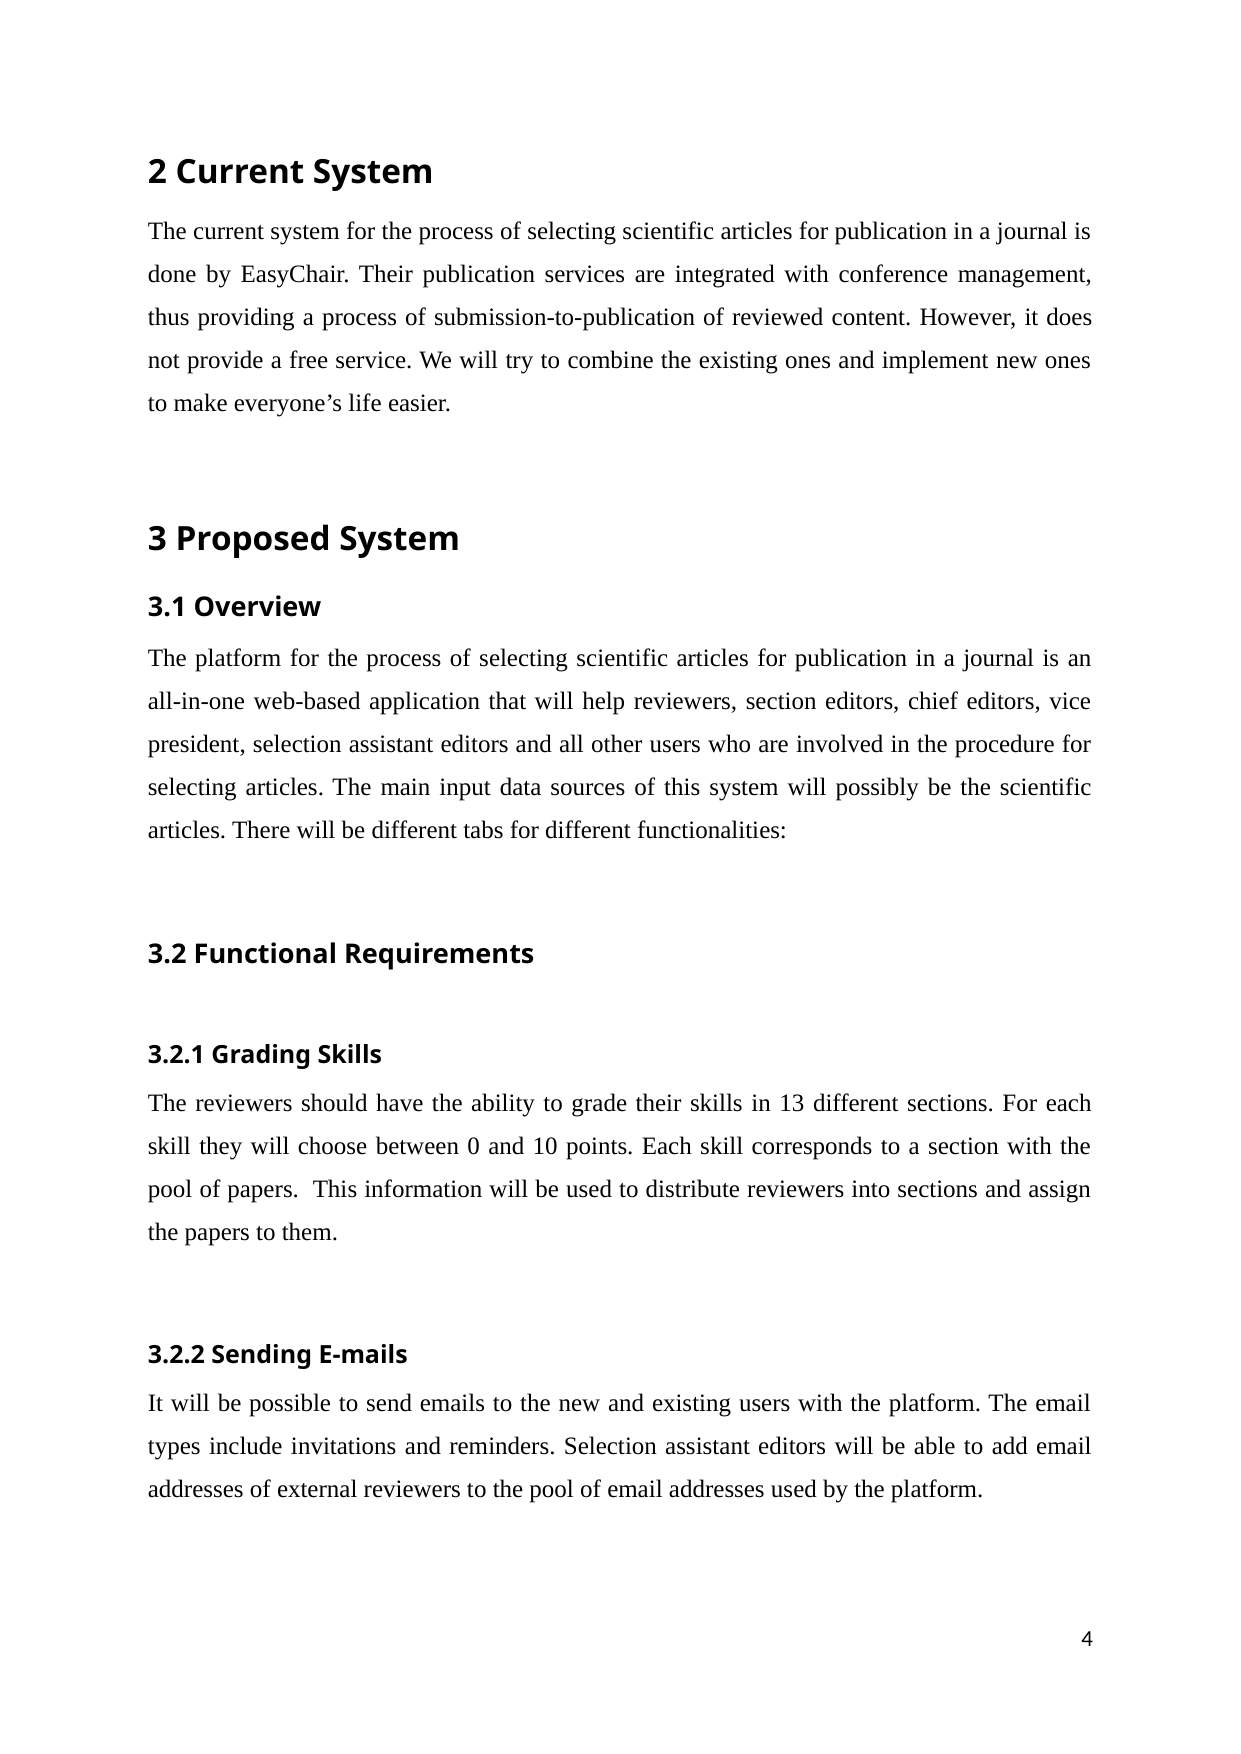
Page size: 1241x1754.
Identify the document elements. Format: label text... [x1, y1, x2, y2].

text It will be possible to send emails to the new and existing users with the platform. The email types include invitations and reminders. Selection assistant editors will be able to add email addresses of external reviewers to the pool of email addresses used by the platform. [148, 1388, 1093, 1503]
text The current system for the process of selecting scientific articles for publication in a journal is done by EasyChair. Their publication services are integrated with conference management, thus providing a process of submission-to-publication of reviewed content. However, it does not provide a free service. We will try to combine the existing ones and implement new ones to make everyone’s life easier. [148, 216, 1093, 417]
subtitle 3.2 Functional Requirements [148, 935, 1093, 972]
subtitle 3.1 Overview [148, 587, 1093, 624]
subtitle 3 Proposed System [148, 515, 1093, 560]
text The platform for the process of selecting scientific articles for publication in a journal is an all-in-one web-based application that will help reviewers, section editors, chief editors, vice president, selection assistant editors and all other users who are involved in the procedure for selecting articles. The main input data sources of this system will possibly be the scientific articles. There will be different tabs for different functionalities: [148, 643, 1093, 844]
subtitle 3.2.1 Grading Skills [148, 1037, 1093, 1071]
subtitle 2 Current System [148, 148, 1093, 193]
text The reviewers should have the ability to grade their skills in 13 different sections. For each skill they will choose between 0 and 10 points. Each skill corresponds to a section with the pool of papers. This information will be used to distribute reviewers into sections and assign the papers to them. [148, 1088, 1093, 1246]
subtitle 3.2.2 Sending E-mails [148, 1337, 1093, 1371]
